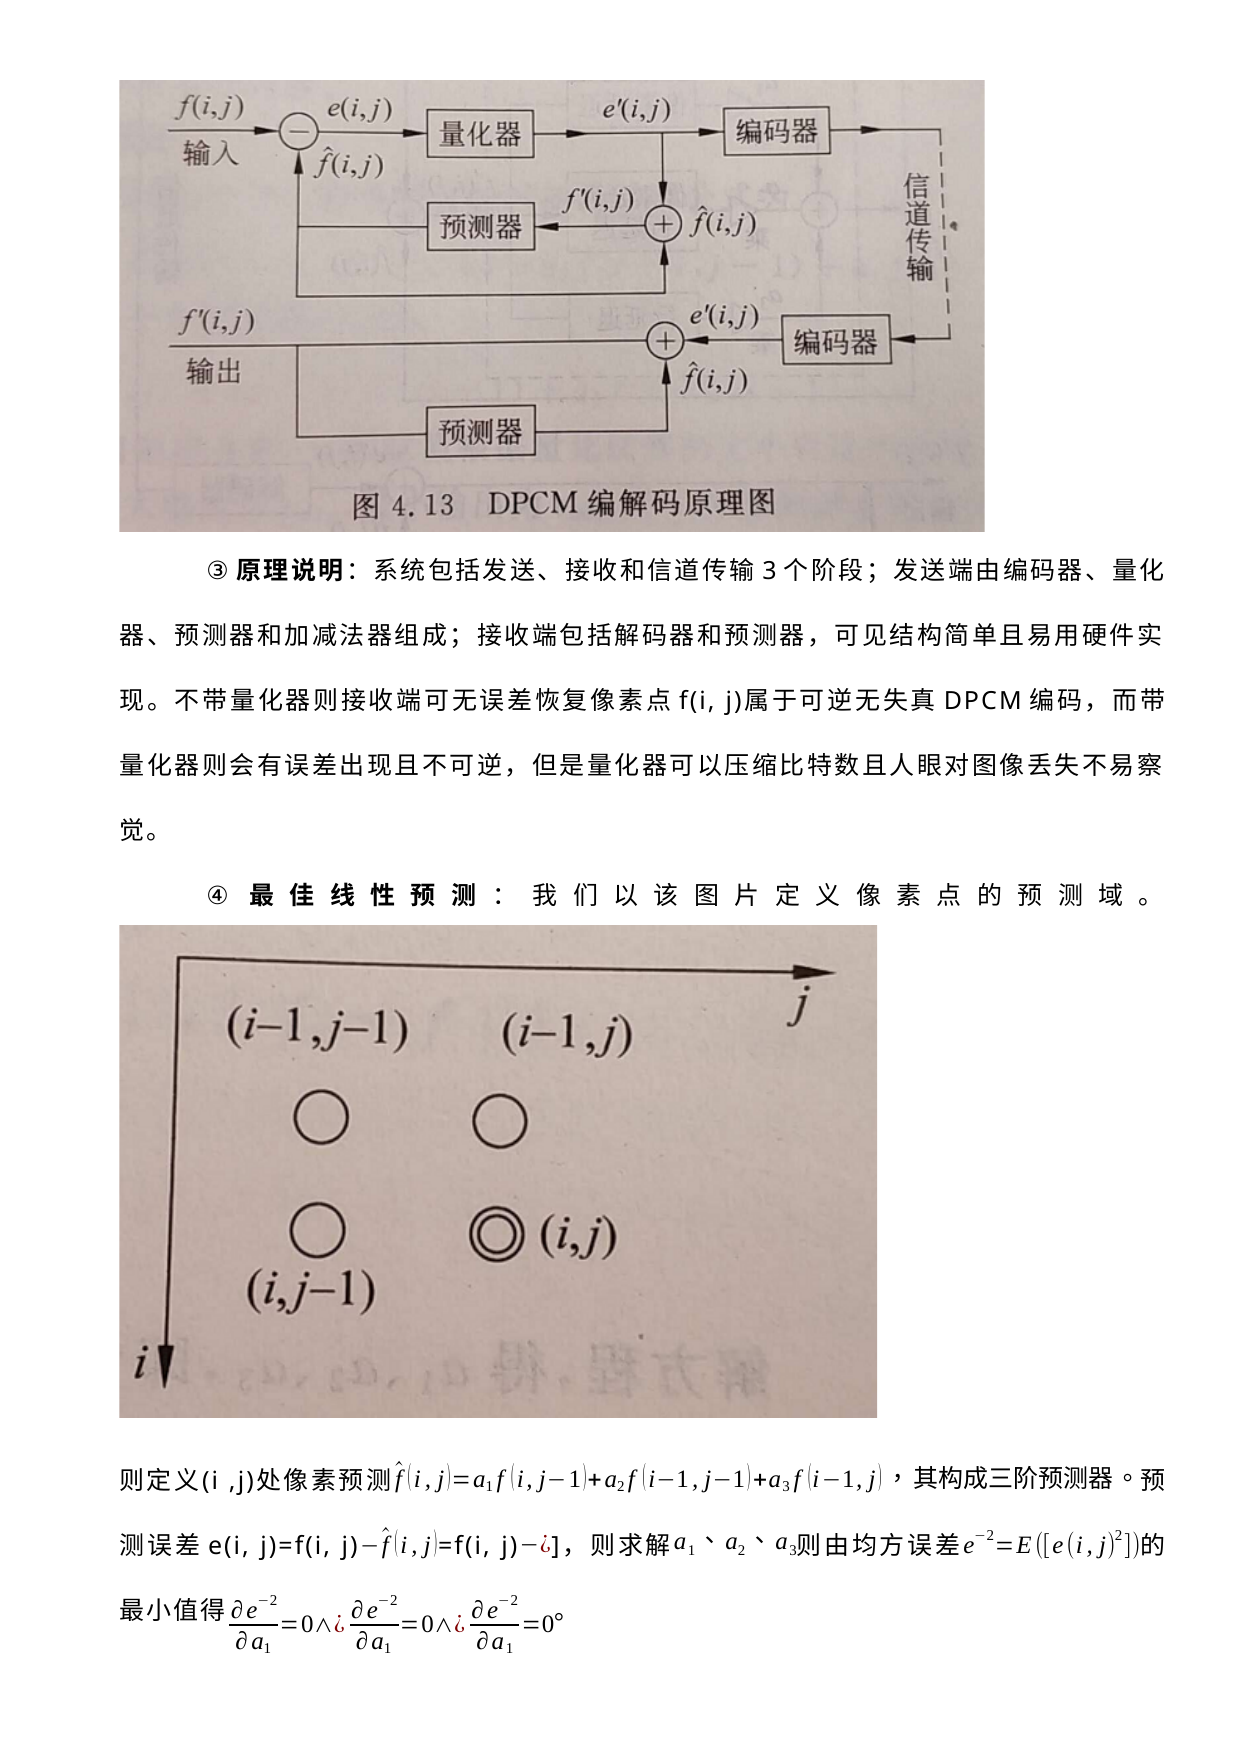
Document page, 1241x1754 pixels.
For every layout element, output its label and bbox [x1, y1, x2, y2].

picture [119, 80, 985, 532]
picture [119, 925, 878, 1418]
list [119, 81, 1165, 1673]
